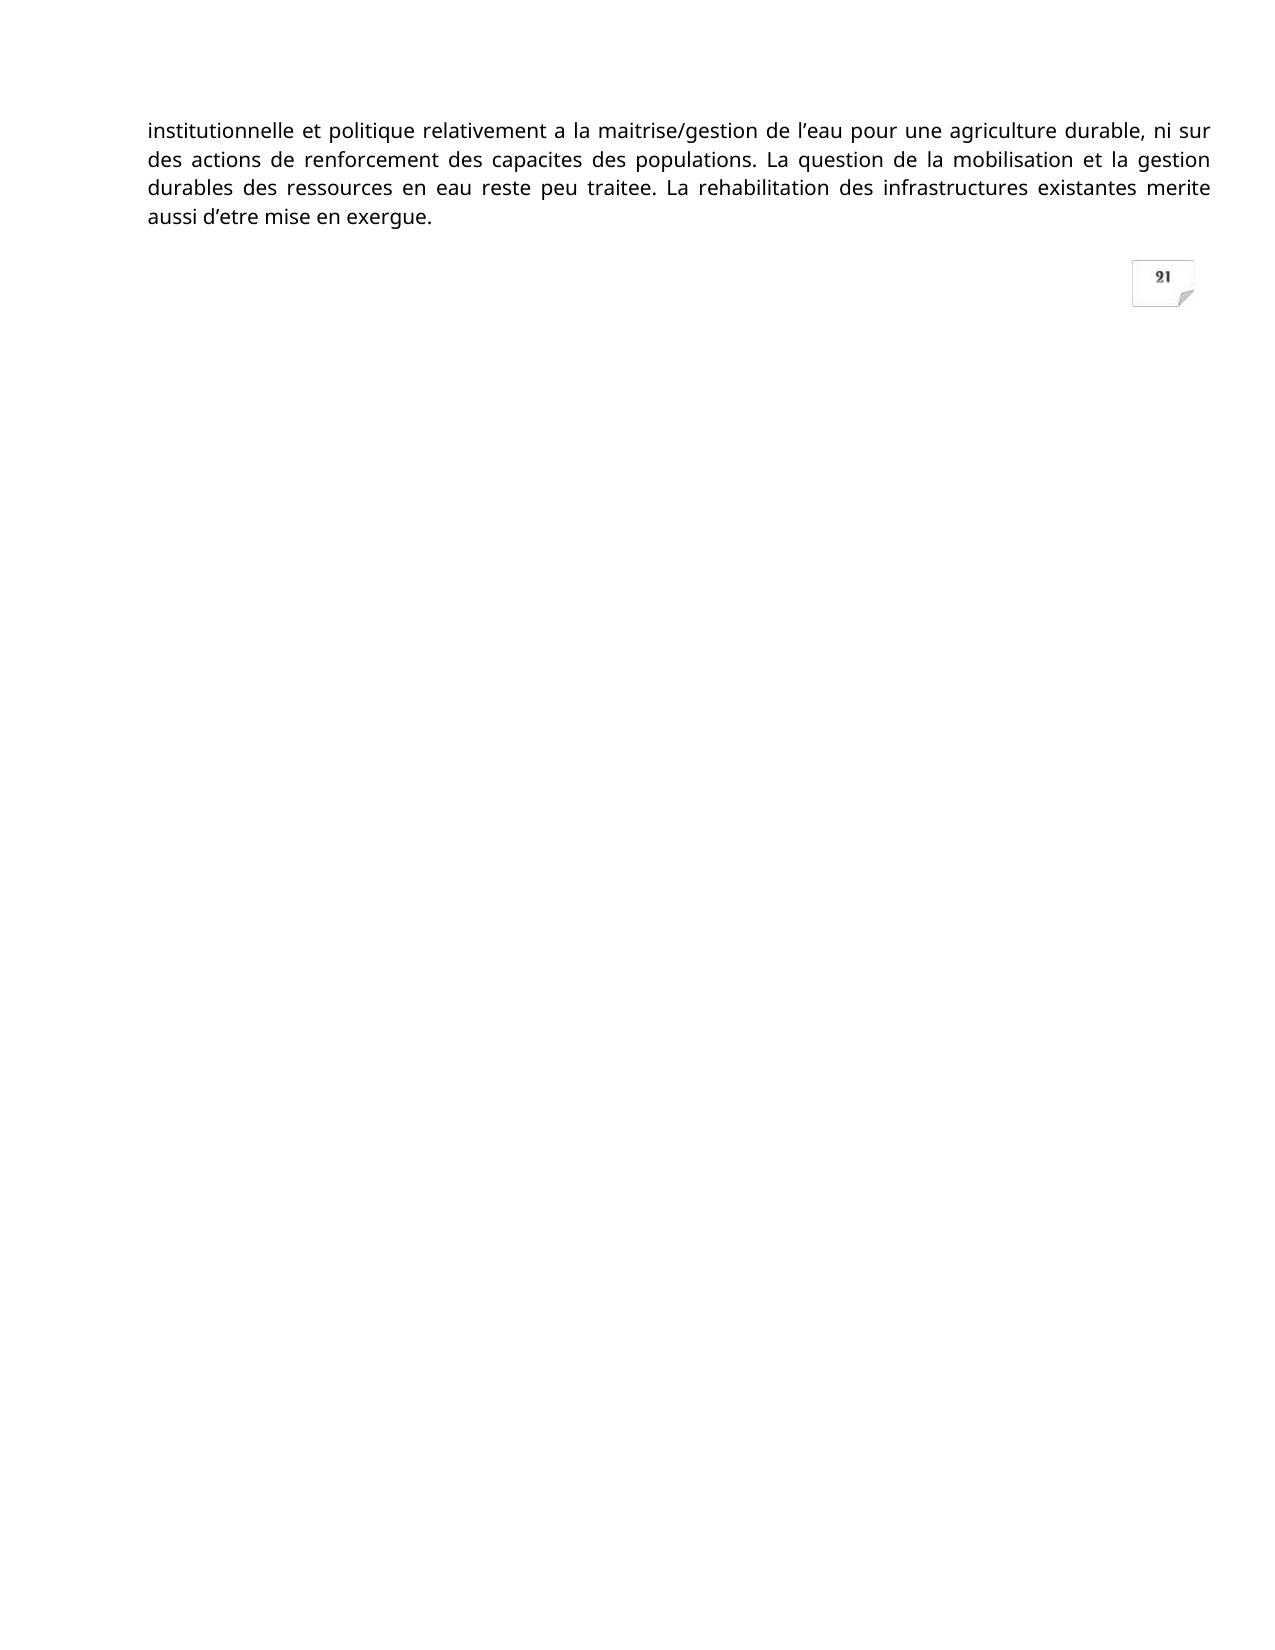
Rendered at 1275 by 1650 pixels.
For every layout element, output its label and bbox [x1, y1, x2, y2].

text [147, 116, 1213, 230]
picture [1132, 259, 1195, 307]
